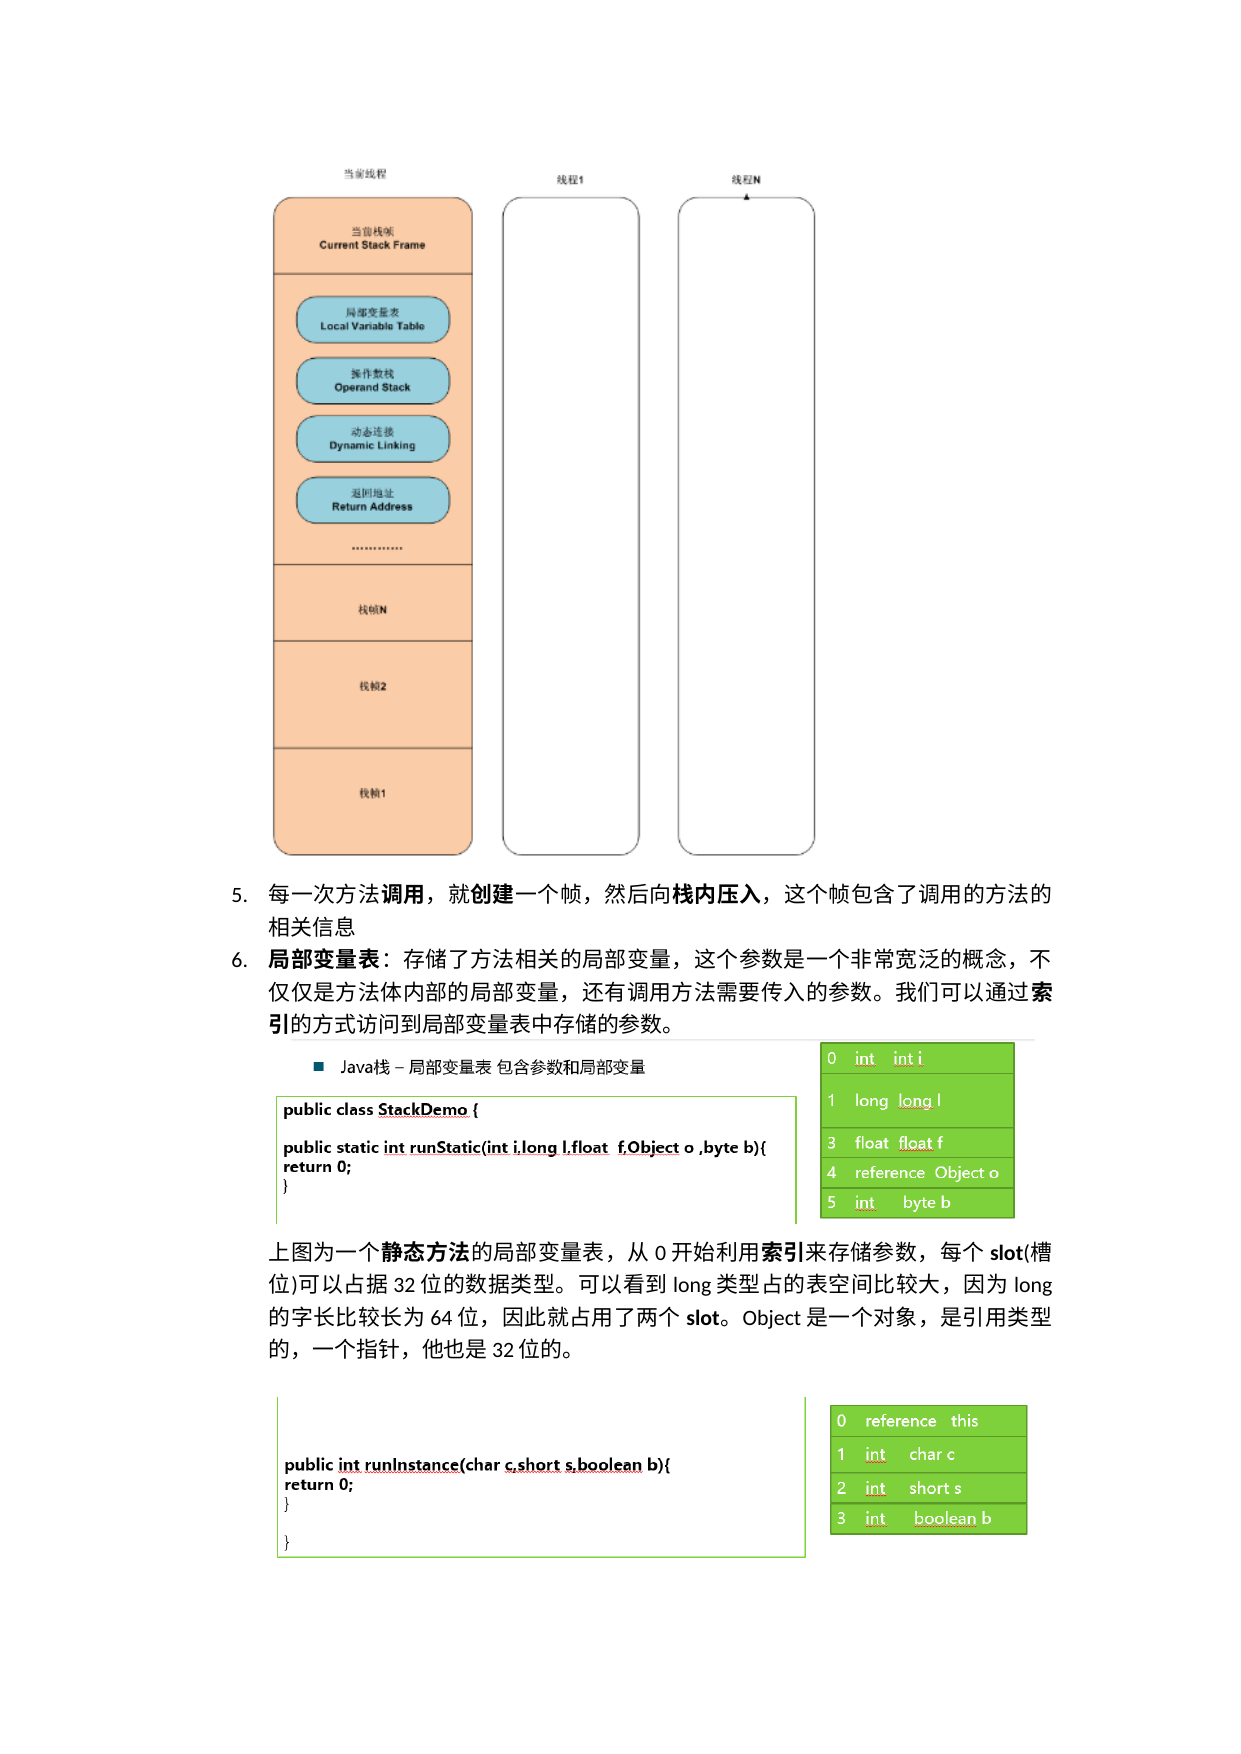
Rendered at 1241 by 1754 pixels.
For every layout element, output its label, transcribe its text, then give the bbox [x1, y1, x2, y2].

list 局部变量表：存储了方法相关的局部变量，这个参数是一个非常宽泛的概念，不仅仅是方法体内部的局部变量，还有调用方法需要传入的参数。我们可以通过索引的方式访问到局部变量表中存储的参数。 [231, 942, 1053, 1039]
list 每一次方法调用，就创建一个帧，然后向栈内压入，这个帧包含了调用的方法的相关信息 [231, 877, 1053, 942]
picture [268, 162, 827, 866]
picture [268, 1039, 1035, 1224]
picture [268, 1397, 1040, 1566]
list 上图为一个静态方法的局部变量表，从0开始利用索引来存储参数，每个slot(槽位)可以占据32位的数据类型。可以看到long类型占的表空间比较大，因为long的字长比较长为64位，因此就占用了两个slot。Object是一个对象，是引用类型的，一个指针，他也是32位的。 [269, 1234, 1053, 1364]
